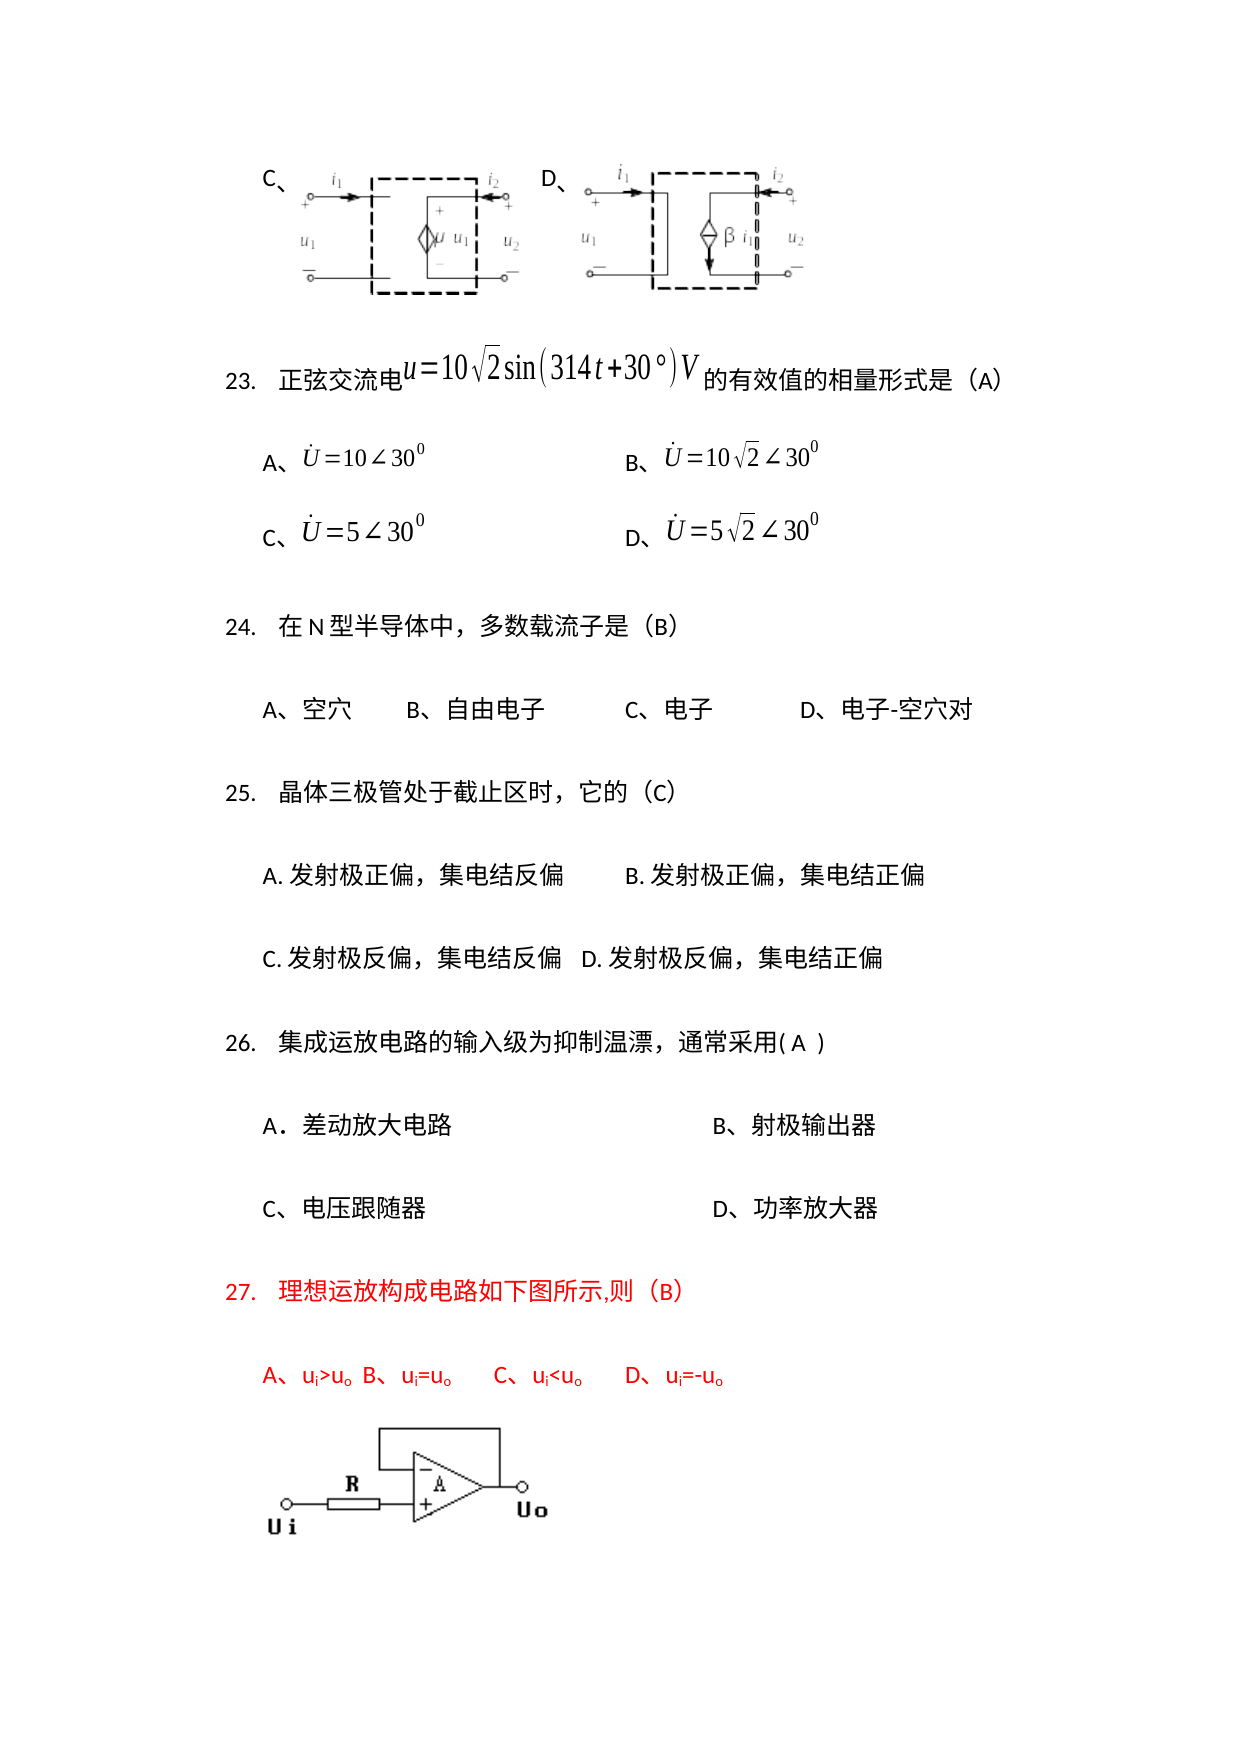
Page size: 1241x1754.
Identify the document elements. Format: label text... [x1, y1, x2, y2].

list 集成运放电路的输入级为抑制温漂，通常采用( A ) [225, 1008, 1053, 1073]
list 晶体三极管处于截止区时，它的（C） [225, 758, 1053, 823]
text A、ui>uo B、ui=uo C、ui<uo D、ui=-uo [206, 1340, 1053, 1405]
text A、 B、 [206, 426, 1053, 491]
list 理想运放构成电路如下图所示,则（B） [225, 1257, 1053, 1322]
text C、电压跟随器 D、功率放大器 [206, 1174, 1053, 1239]
text A．差动放大电路 B、射极输出器 [206, 1091, 1053, 1156]
text A、空穴 B、自由电子 C、电子 D、电子-空穴对 [206, 675, 1053, 740]
text C、D、 [206, 162, 1053, 324]
text C. 发射极反偏，集电结反偏 D. 发射极反偏，集电结正偏 [206, 924, 1053, 989]
list 在N型半导体中，多数载流子是（B） [225, 592, 1053, 657]
text C、 D、 [206, 509, 1053, 574]
list 正弦交流电的有效值的相量形式是（A） [225, 343, 1053, 408]
text A. 发射极正偏，集电结反偏 B. 发射极正偏，集电结正偏 [206, 841, 1053, 906]
picture [262, 1423, 563, 1538]
